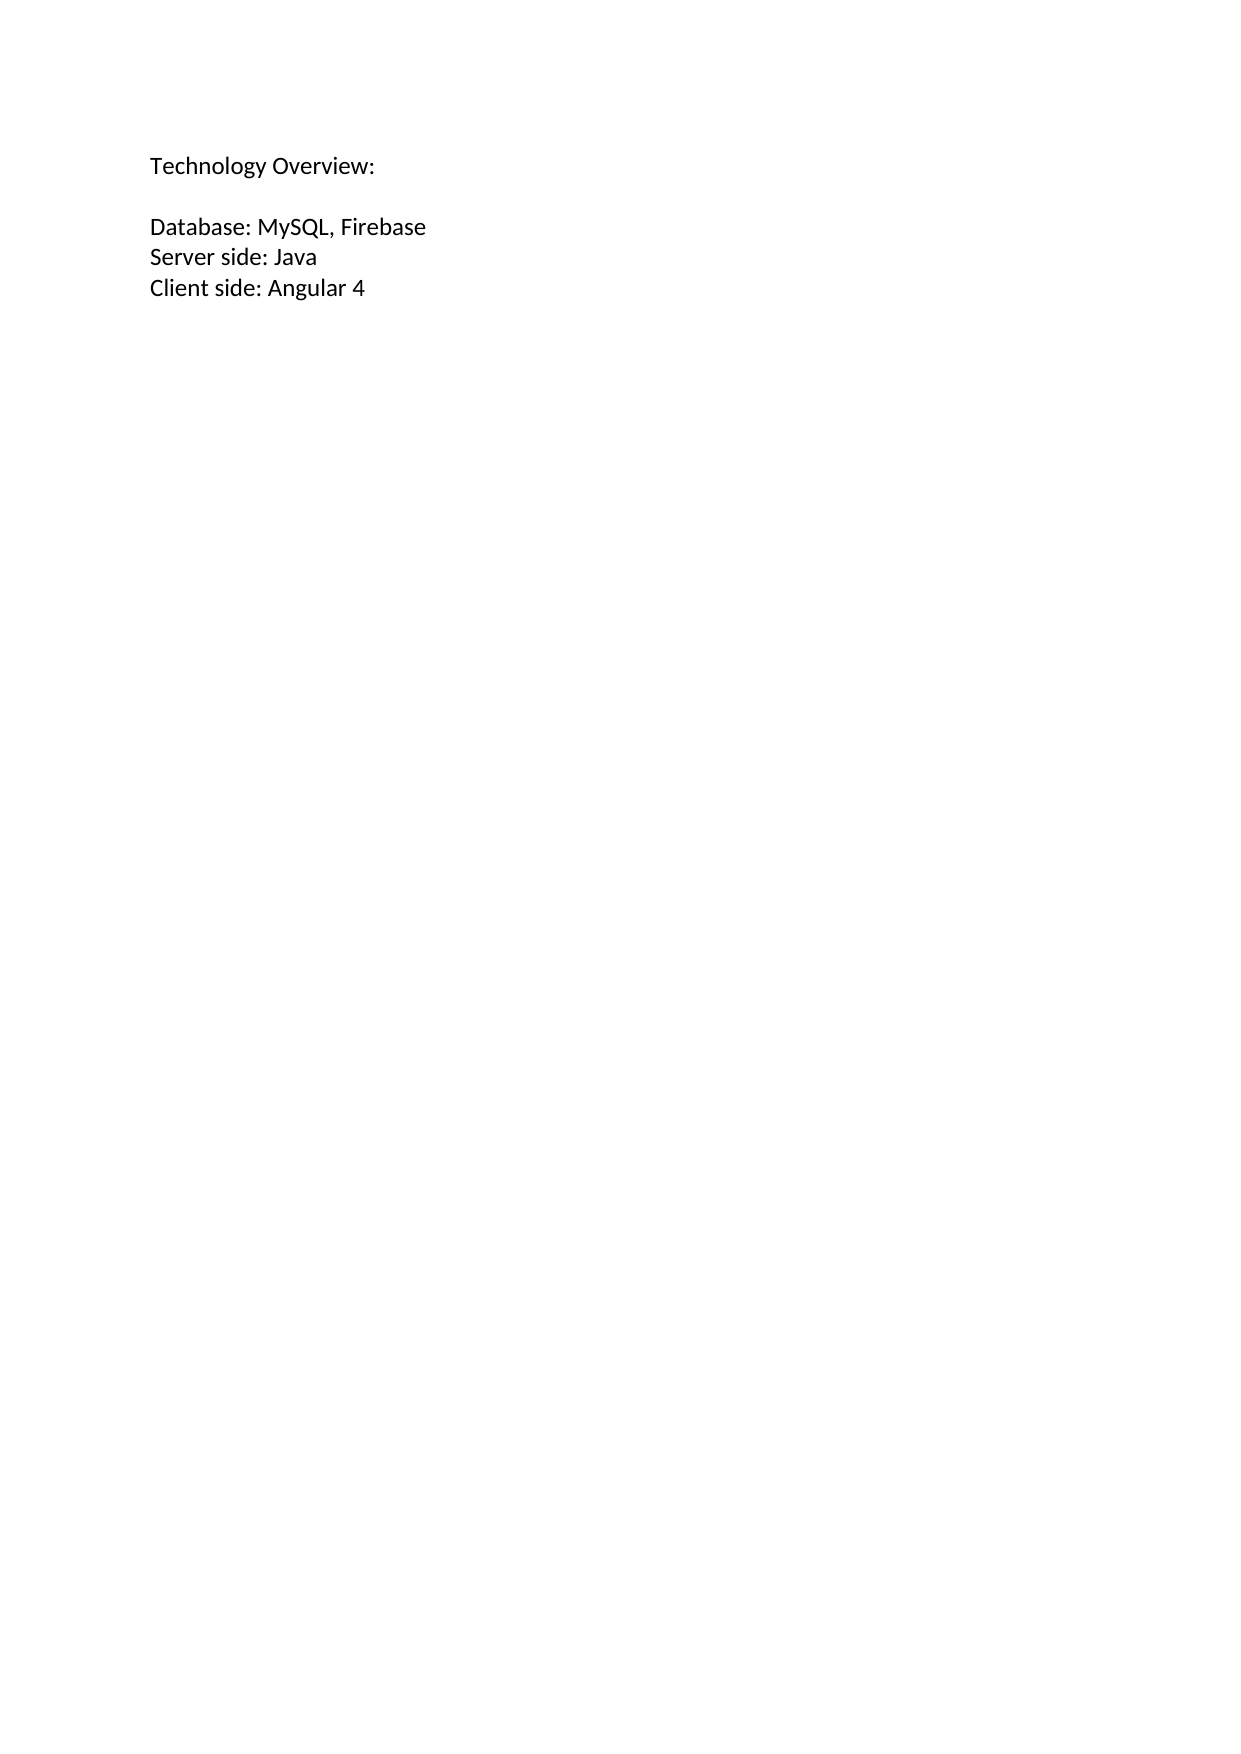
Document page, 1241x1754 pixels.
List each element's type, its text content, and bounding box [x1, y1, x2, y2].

text Client side: Angular 4 [150, 272, 1090, 303]
text Technology Overview: [150, 150, 1090, 181]
text Database: MySQL, Firebase [150, 211, 1090, 242]
text Server side: Java [150, 242, 1090, 272]
